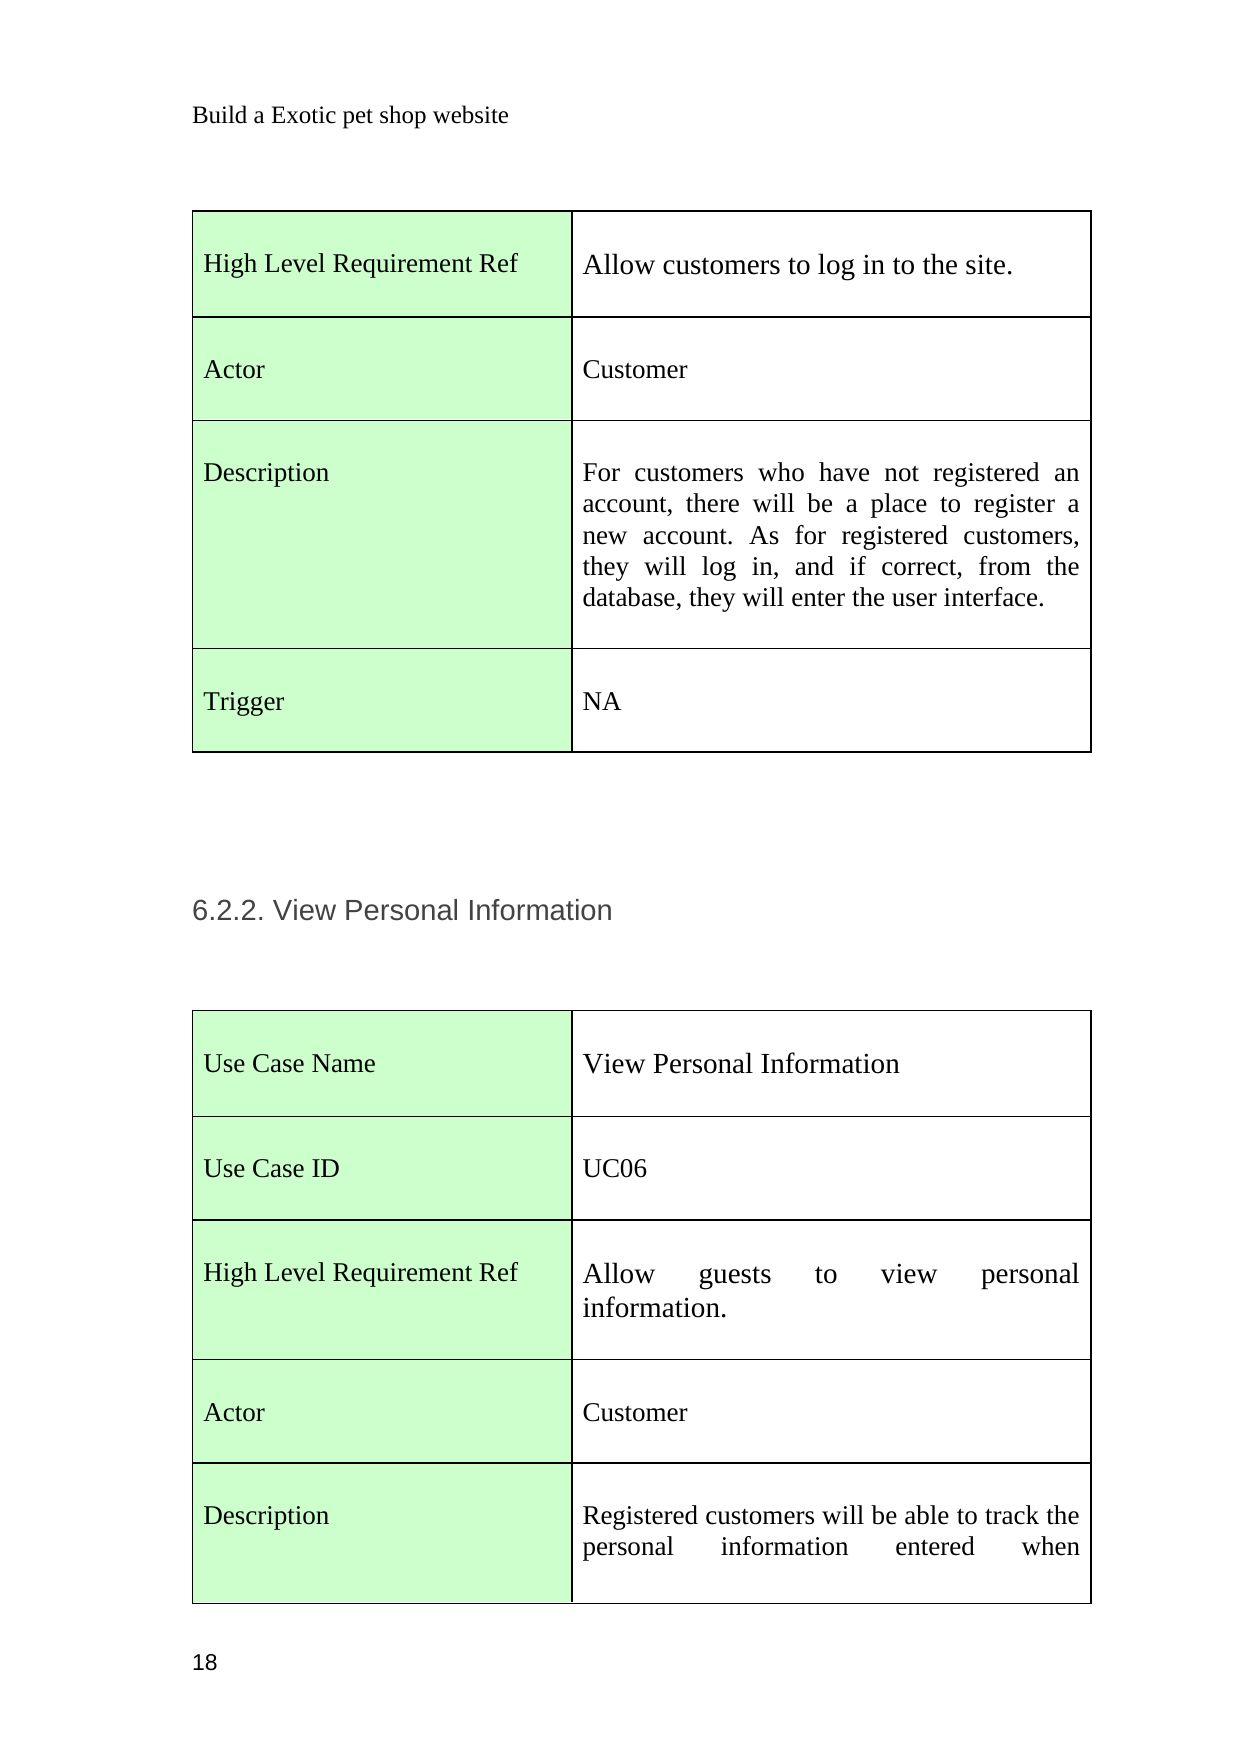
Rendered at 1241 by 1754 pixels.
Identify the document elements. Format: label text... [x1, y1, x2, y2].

table_header View Personal Information [573, 1011, 1090, 1116]
table_cell Customer [573, 318, 1090, 419]
table_cell UC06 [573, 1117, 1090, 1219]
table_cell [573, 1464, 1090, 1602]
table_cell Trigger [193, 649, 571, 751]
table_cell For customers who have not registered an account, there will be a place to register a new account. As for registered customers, they will log in, and if correct, from the database, they will enter the user interface. [573, 421, 1090, 648]
table_cell Allow guests to view personal information. [573, 1221, 1090, 1359]
table_cell High Level Requirement Ref [193, 1221, 571, 1359]
table_cell High Level Requirement Ref [193, 212, 571, 316]
table_header Use Case Name [193, 1011, 571, 1116]
table_cell Use Case ID [193, 1117, 571, 1219]
table_cell Description [193, 421, 571, 648]
table_cell Description [193, 1464, 571, 1602]
table_cell Actor [193, 1360, 571, 1462]
table_cell Allow customers to log in to the site. [573, 212, 1090, 316]
table_cell NA [573, 649, 1090, 751]
table_cell Customer [573, 1360, 1090, 1462]
subtitle 6.2.2. View Personal Information [192, 893, 1090, 926]
table_cell Actor [193, 318, 571, 419]
